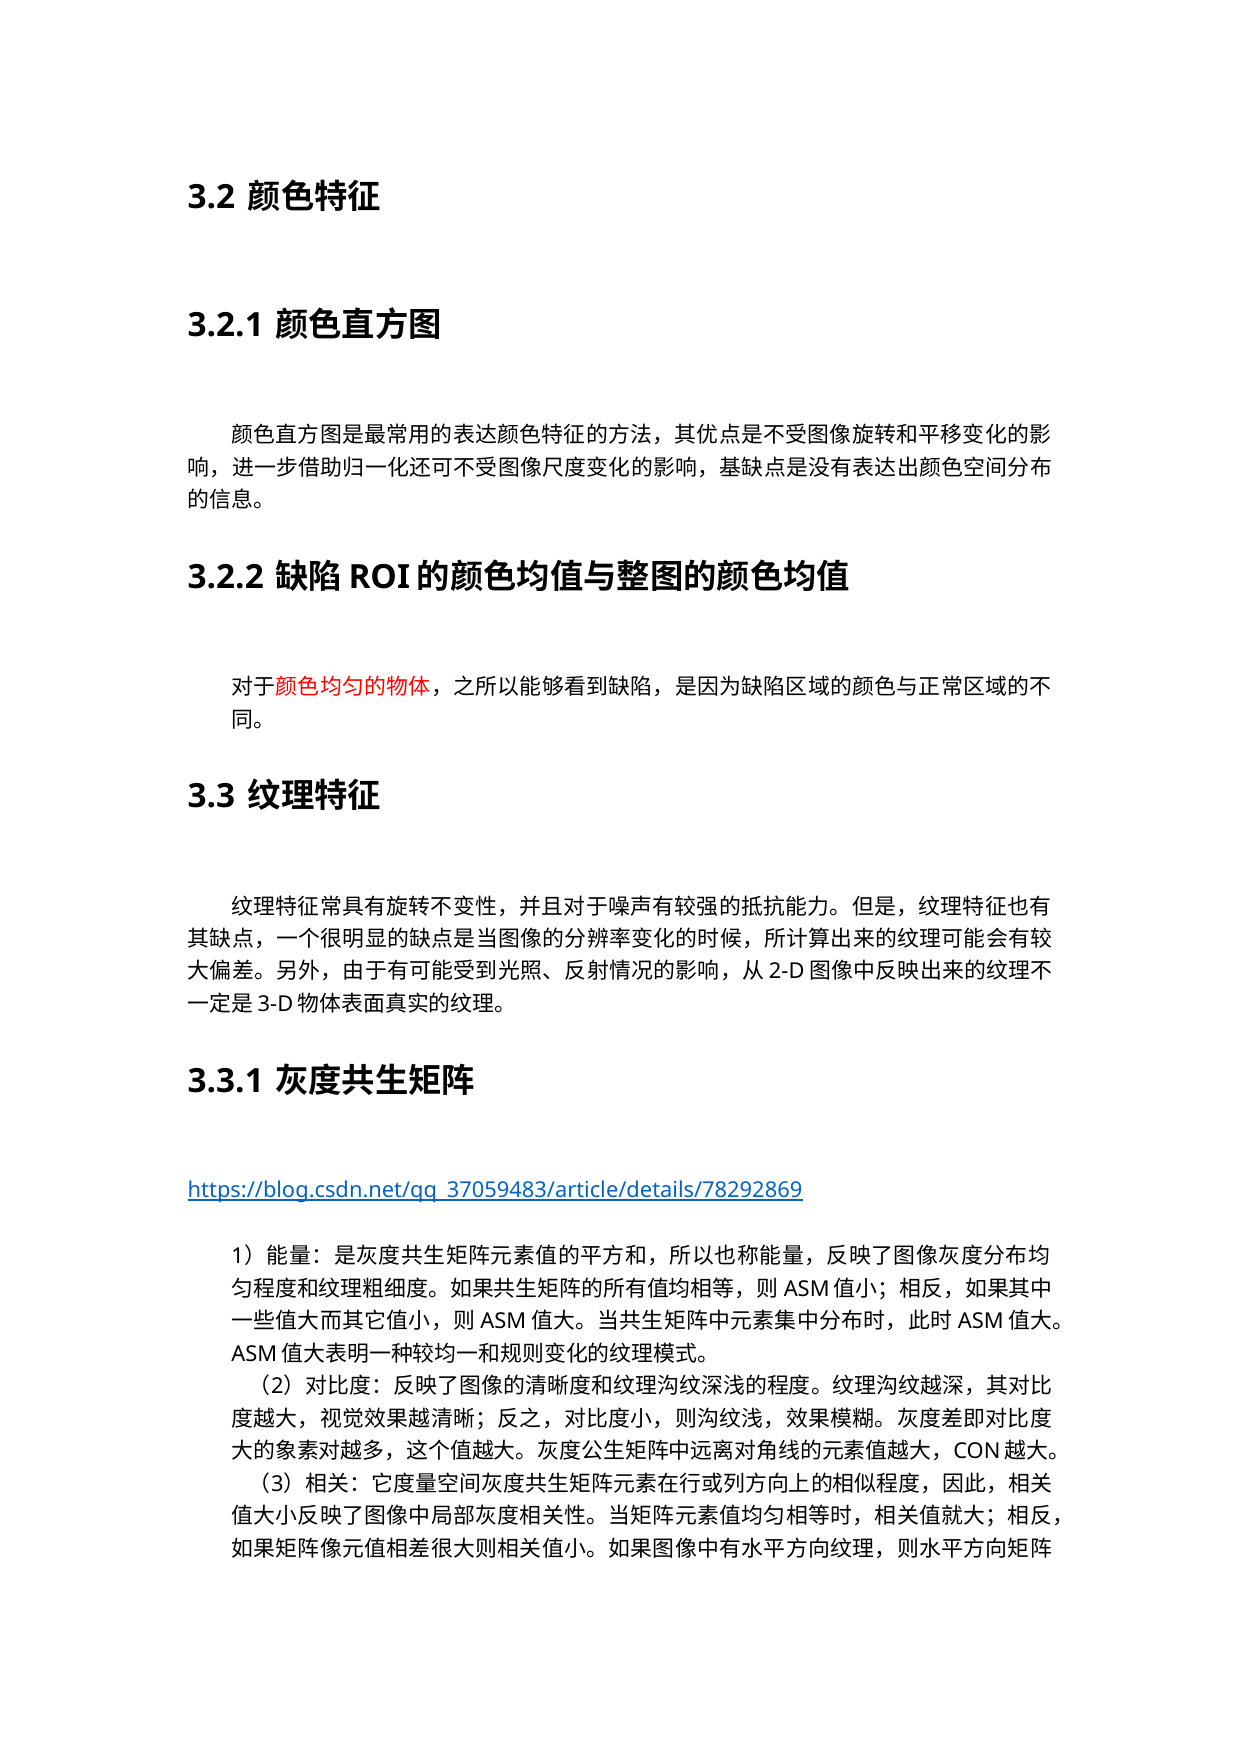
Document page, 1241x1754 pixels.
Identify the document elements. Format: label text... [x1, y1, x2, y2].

text 颜色直方图是最常用的表达颜色特征的方法，其优点是不受图像旋转和平移变化的影响，进一步借助归一化还可不受图像尺度变化的影响，基缺点是没有表达出颜色空间分布的信息。 [187, 417, 1053, 514]
subtitle 灰度共生矩阵 [187, 1045, 1053, 1110]
text （2）对比度：反映了图像的清晰度和纹理沟纹深浅的程度。纹理沟纹越深，其对比度越大，视觉效果越清晰；反之，对比度小，则沟纹浅，效果模糊。灰度差即对比度大的象素对越多，这个值越大。灰度公生矩阵中远离对角线的元素值越大，CON越大。 [231, 1368, 1053, 1465]
subtitle 缺陷ROI的颜色均值与整图的颜色均值 [187, 541, 1053, 606]
subtitle 颜色直方图 [187, 289, 1053, 354]
text 纹理特征常具有旋转不变性，并且对于噪声有较强的抵抗能力。但是，纹理特征也有其缺点，一个很明显的缺点是当图像的分辨率变化的时候，所计算出来的纹理可能会有较大偏差。另外，由于有可能受到光照、反射情况的影响，从2-D图像中反映出来的纹理不一定是3-D物体表面真实的纹理。 [187, 888, 1053, 1018]
text 对于颜色均匀的物体，之所以能够看到缺陷，是因为缺陷区域的颜色与正常区域的不同。 [231, 669, 1053, 734]
text https://blog.csdn.net/qq_37059483/article/details/78292869 [187, 1173, 1053, 1205]
text 1）能量：是灰度共生矩阵元素值的平方和，所以也称能量，反映了图像灰度分布均匀程度和纹理粗细度。如果共生矩阵的所有值均相等，则ASM值小；相反，如果其中一些值大而其它值小，则ASM值大。当共生矩阵中元素集中分布时，此时ASM值大。ASM值大表明一种较均一和规则变化的纹理模式。 [231, 1238, 1053, 1368]
subtitle 纹理特征 [187, 761, 1053, 826]
subtitle 颜色特征 [187, 162, 1053, 227]
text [231, 1465, 1053, 1563]
